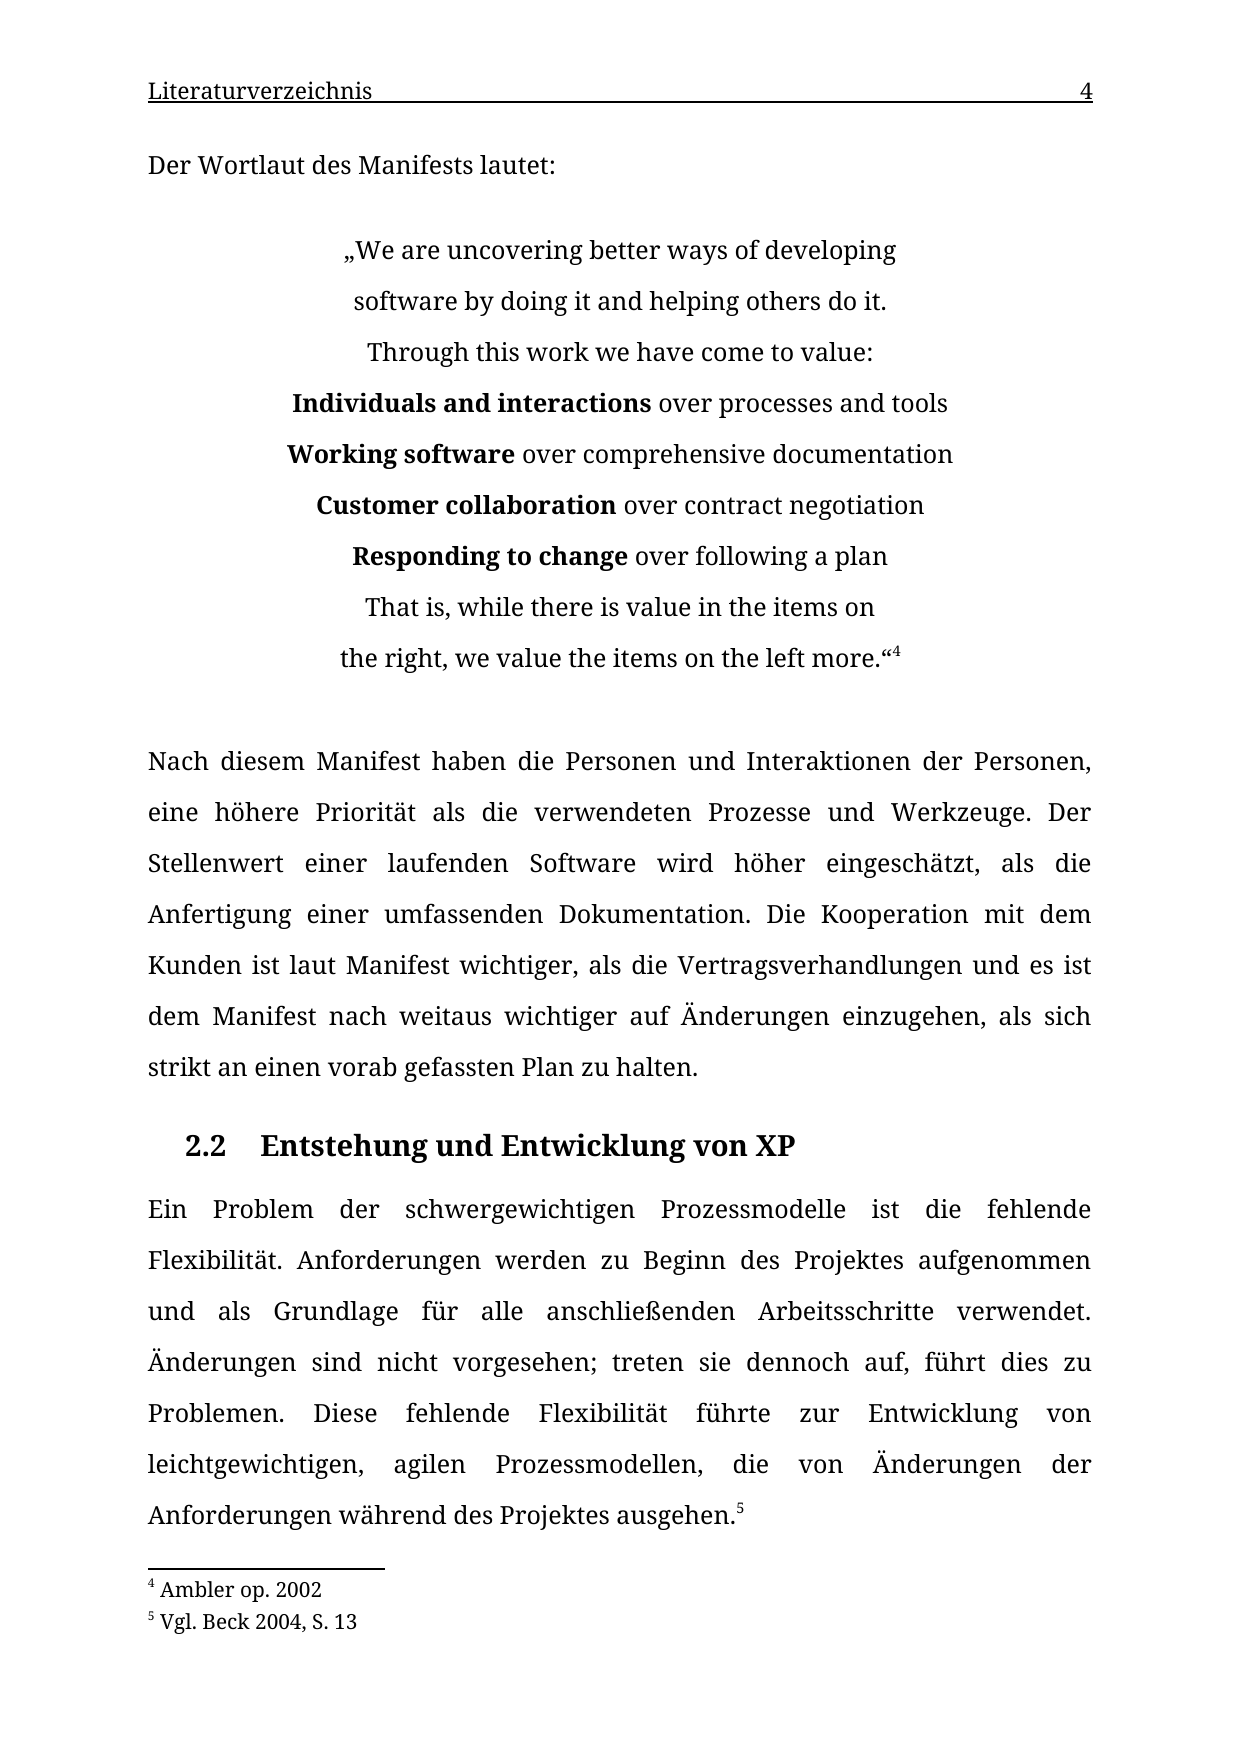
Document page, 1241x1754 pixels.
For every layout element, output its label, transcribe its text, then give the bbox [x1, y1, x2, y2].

text Individuals and interactions over processes and tools Working software over comprehensive documentation Customer collaboration over contract negotiation Responding to change over following a plan [148, 386, 1092, 573]
text „We are uncovering better ways of developing software by doing it and helping others do it. Through this work we have come to value: [148, 233, 1092, 369]
text Nach diesem Manifest haben die Personen und Interaktionen der Personen, eine höhere Priorität als die verwendeten Prozesse und Werkzeuge. Der Stellenwert einer laufenden Software wird höher eingeschätzt, als die Anfertigung einer umfassenden Dokumentation. Die Kooperation mit dem Kunden ist laut Manifest wichtiger, als die Vertragsverhandlungen und es ist dem Manifest nach weitaus wichtiger auf Änderungen einzugehen, als sich strikt an einen vorab gefassten Plan zu halten. [148, 743, 1092, 1083]
text That is, while there is value in the items on the right, we value the items on the left more.“ [148, 590, 1092, 675]
subtitle Entstehung und Entwicklung von XP [185, 1126, 1092, 1165]
text Der Wortlaut des Manifests lautet: [148, 148, 1092, 182]
text Ein Problem der schwergewichtigen Prozessmodelle ist die fehlende Flexibilität. Anforderungen werden zu Beginn des Projektes aufgenommen und als Grundlage für alle anschließenden Arbeitsschritte verwendet. Änderungen sind nicht vorgesehen; treten sie dennoch auf, führt dies zu Problemen. Diese fehlende Flexibilität führte zur Entwicklung von leichtgewichtigen, agilen Prozessmodellen, die von Änderungen der Anforderungen während des Projektes ausgehen. [148, 1191, 1092, 1532]
